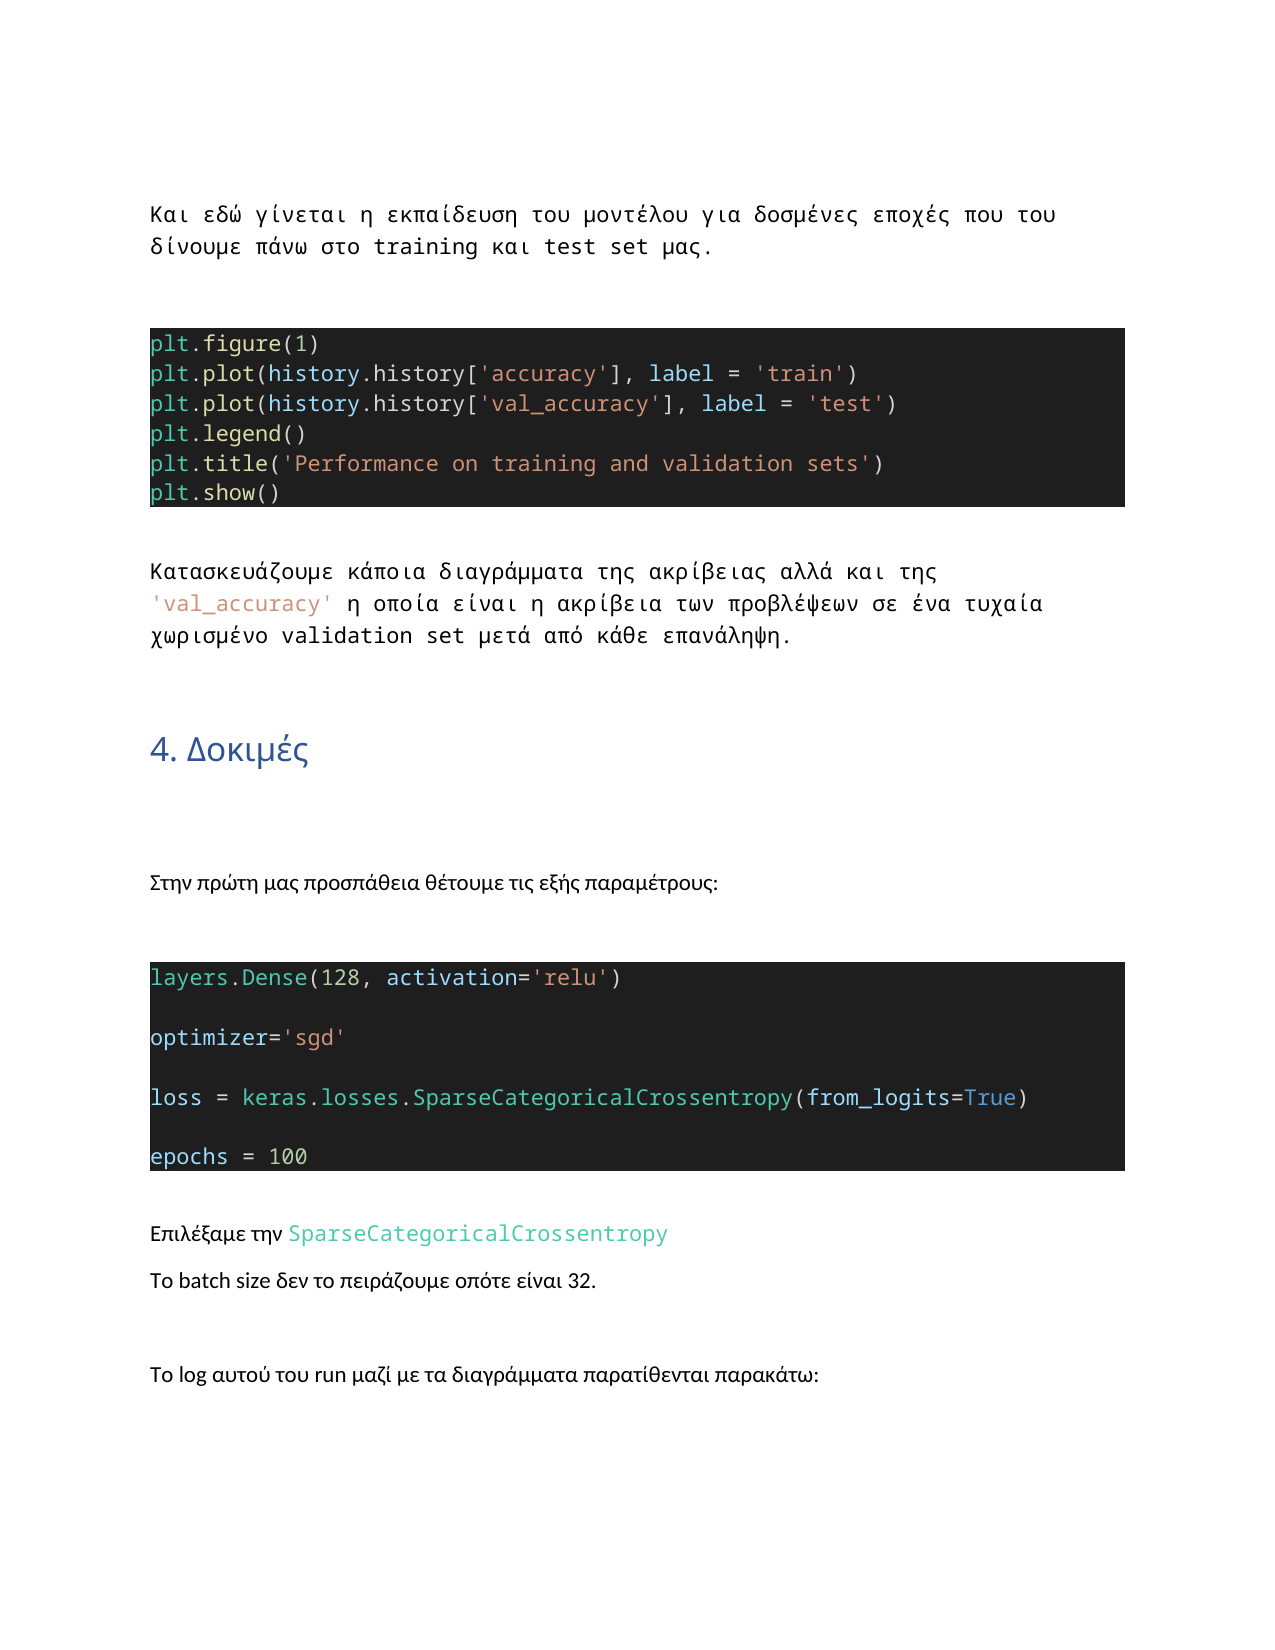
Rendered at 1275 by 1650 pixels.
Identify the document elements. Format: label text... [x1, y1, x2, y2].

text plt.show() [150, 477, 1125, 507]
text optimizer='sgd' [150, 1022, 1125, 1052]
text epochs = 100 [150, 1141, 1125, 1171]
text plt.plot(history.history['accuracy'], label = 'train') [150, 358, 1125, 388]
text layers.Dense(128, activation='relu') [150, 962, 1125, 992]
text Το batch size δεν το πειράζουμε οπότε είναι 32. [150, 1266, 1125, 1294]
text loss = keras.losses.SparseCategoricalCrossentropy(from_logits=True) [150, 1081, 1125, 1111]
text plt.figure(1) [150, 328, 1125, 358]
text Το log αυτού του run μαζί με τα διαγράμματα παρατίθενται παρακάτω: [150, 1360, 1125, 1388]
text Επιλέξαμε την SparseCategoricalCrossentropy [150, 1218, 1125, 1247]
subtitle 4. Δοκιμές [150, 726, 1125, 771]
text plt.legend() [150, 418, 1125, 447]
text Και εδώ γίνεται η εκπαίδευση του μοντέλου για δοσμένες εποχές που του δίνουμε πάνω στο training και test set μας. [150, 199, 1125, 261]
text Στην πρώτη μας προσπάθεια θέτουμε τις εξής παραμέτρους: [150, 868, 1125, 897]
text Κατασκευάζουμε κάποια διαγράμματα της ακρίβειας αλλά και της 'val_accuracy' η οποία είναι η ακρίβεια των προβλέψεων σε ένα τυχαία χωρισμένο validation set μετά από κάθε επανάληψη. [150, 556, 1125, 650]
text plt.plot(history.history['val_accuracy'], label = 'test') [150, 388, 1125, 418]
text plt.title('Performance on training and validation sets') [150, 447, 1125, 477]
